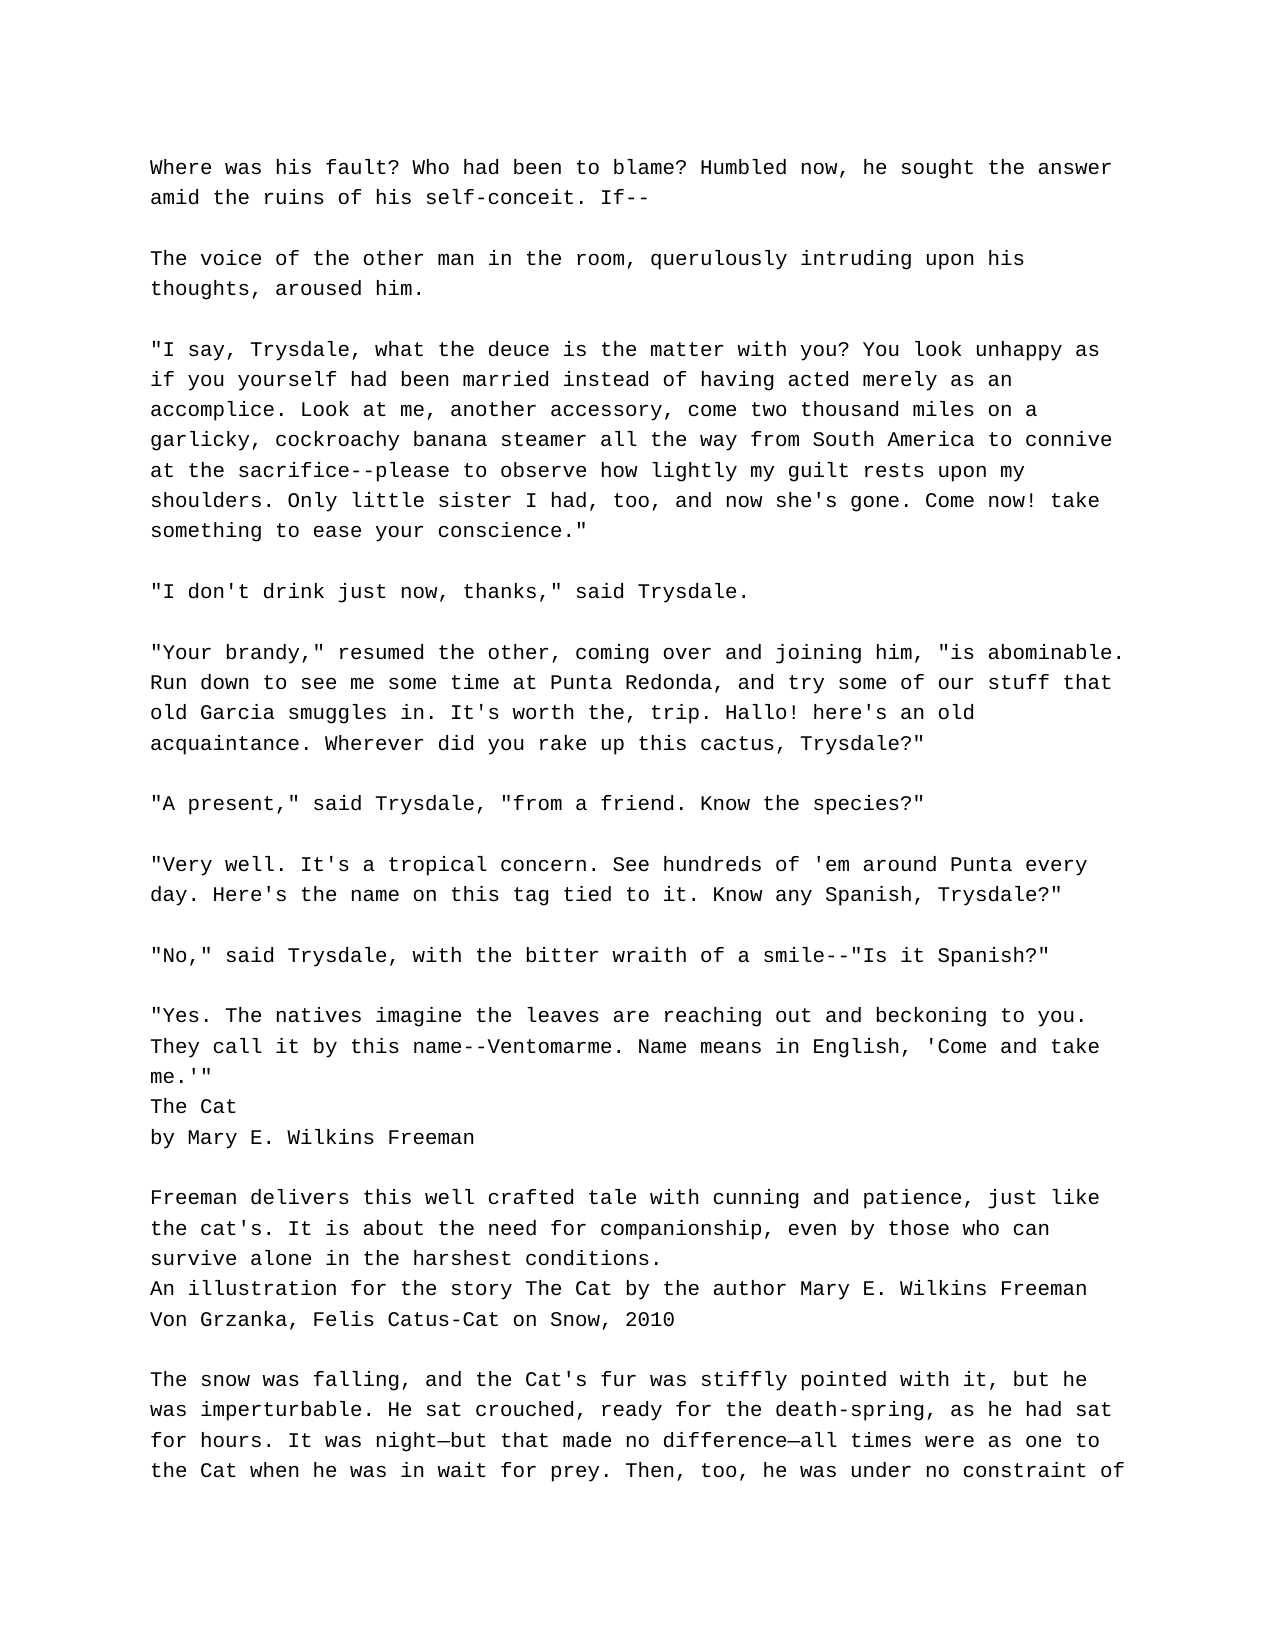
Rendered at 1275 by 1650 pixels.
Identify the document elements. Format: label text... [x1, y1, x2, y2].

text "Your brandy," resumed the other, coming over and joining him, "is abominable. Run down to see me some time at Punta Redonda, and try some of our stuff that old Garcia smuggles in. It's worth the, trip. Hallo! here's an old acquaintance. Wherever did you rake up this cactus, Trysdale?" [150, 635, 1125, 756]
text Von Grzanka, Felis Catus-Cat on Snow, 2010 [150, 1302, 1125, 1332]
text "Yes. The natives imagine the leaves are reaching out and beckoning to you. They call it by this name--Ventomarme. Name means in English, 'Come and take me.'" [150, 999, 1125, 1090]
text "A present," said Trysdale, "from a friend. Know the species?" [150, 787, 1125, 817]
text by Mary E. Wilkins Freeman [150, 1120, 1125, 1150]
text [150, 1362, 1125, 1484]
text "I don't drink just now, thanks," said Trysdale. [150, 574, 1125, 605]
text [150, 150, 1125, 211]
text The Cat [150, 1090, 1125, 1120]
text Freeman delivers this well crafted tale with cunning and patience, just like the cat's. It is about the need for companionship, even by those who can survive alone in the harshest conditions. [150, 1181, 1125, 1272]
text "No," said Trysdale, with the bitter wraith of a smile--"Is it Spanish?" [150, 938, 1125, 968]
text The voice of the other man in the room, querulously intruding upon his thoughts, aroused him. [150, 241, 1125, 302]
text "Very well. It's a tropical concern. See hundreds of 'em around Punta every day. Here's the name on this tag tied to it. Know any Spanish, Trysdale?" [150, 847, 1125, 908]
text An illustration for the story The Cat by the author Mary E. Wilkins Freeman [150, 1272, 1125, 1302]
text "I say, Trysdale, what the deuce is the matter with you? You look unhappy as if you yourself had been married instead of having acted merely as an accomplice. Look at me, another accessory, come two thousand miles on a garlicky, cockroachy banana steamer all the way from South America to connive at the sacrifice--please to observe how lightly my guilt rests upon my shoulders. Only little sister I had, too, and now she's gone. Come now! take something to ease your conscience." [150, 332, 1125, 544]
